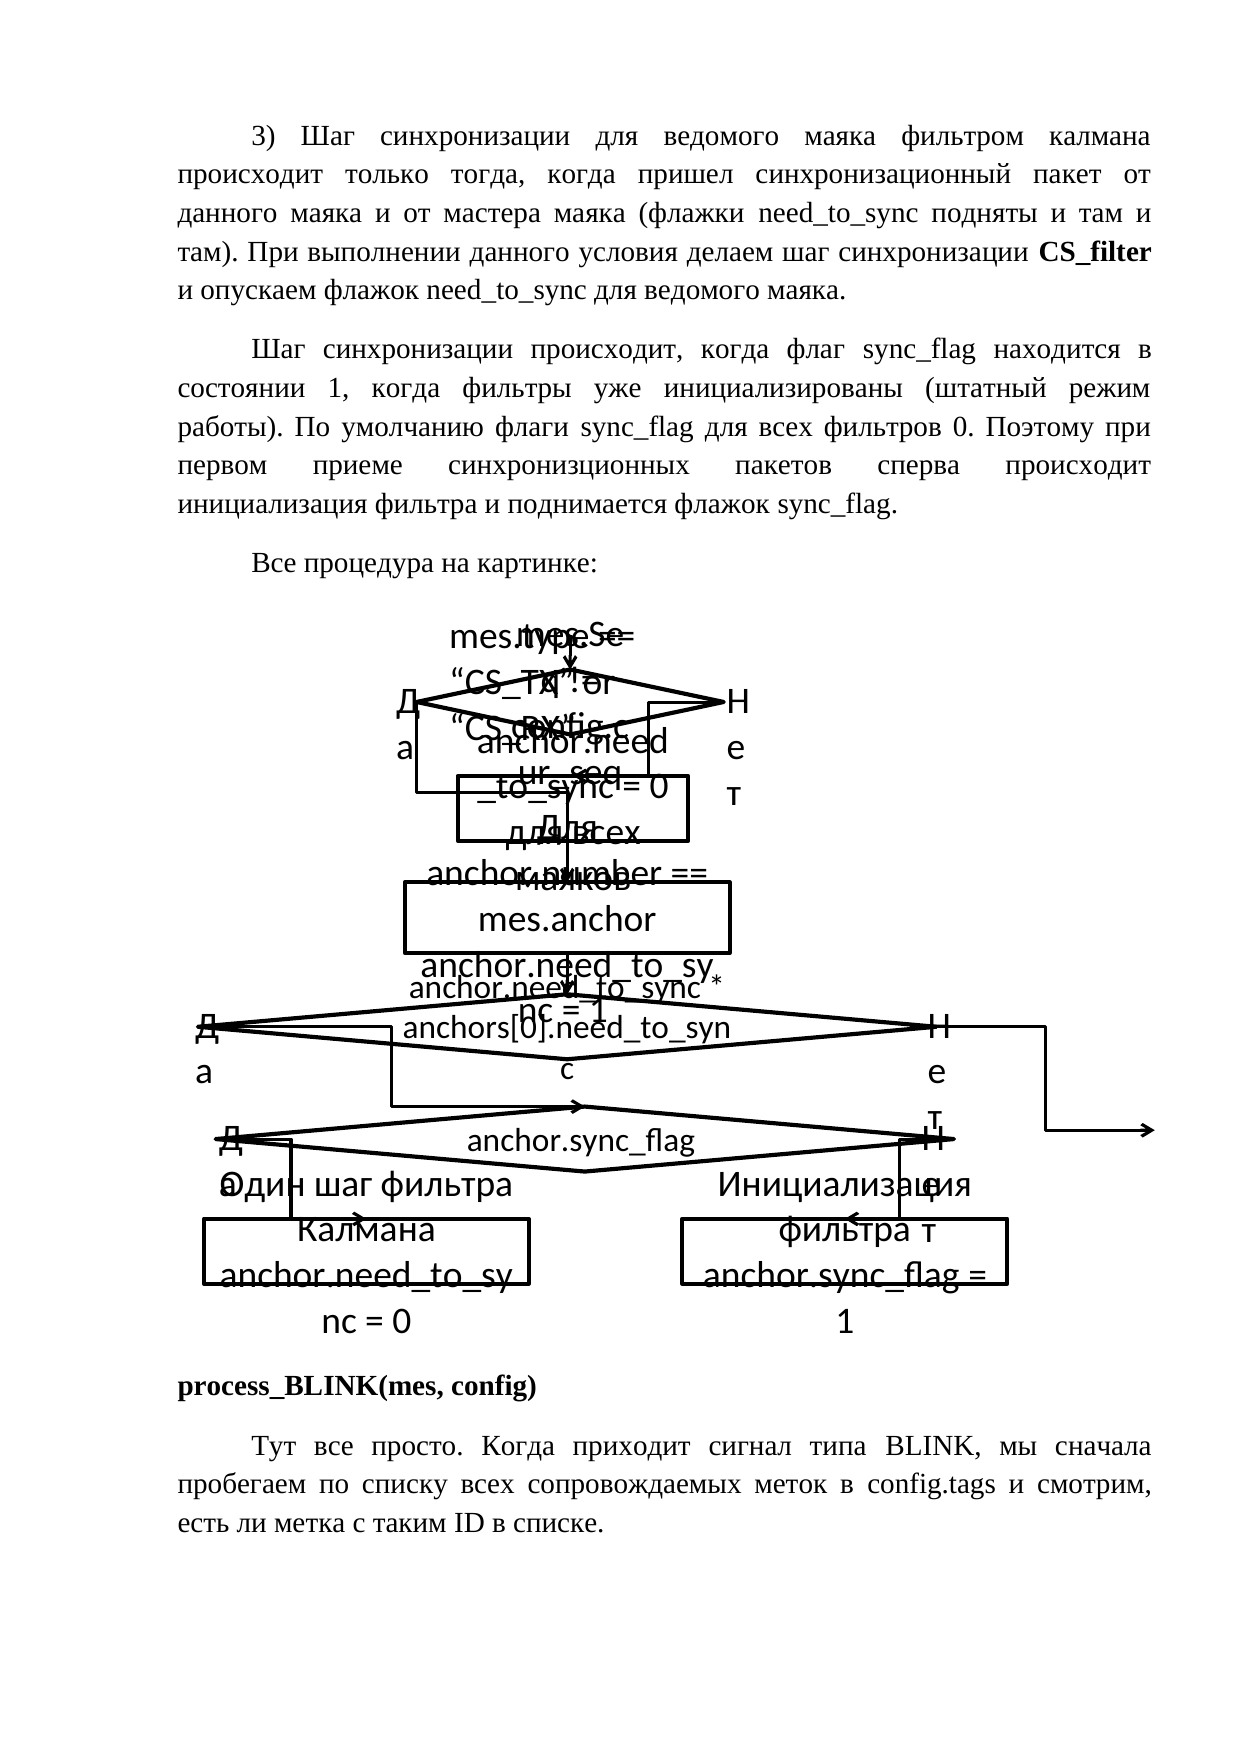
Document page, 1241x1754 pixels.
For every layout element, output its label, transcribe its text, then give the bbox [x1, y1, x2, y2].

text Тут все просто. Когда приходит сигнал типа BLINK, мы сначала пробегаем по списку всех сопровождаемых меток в config.tags и смотрим, есть ли метка с таким ID в списке. [177, 1428, 1152, 1538]
text process_BLINK(mes, config) [177, 1368, 1152, 1402]
text Все процедура на картинке: [177, 545, 1152, 579]
text 3) Шаг синхронизации для ведомого маяка фильтром калмана происходит только тогда, когда пришел синхронизационный пакет от данного маяка и от мастера маяка (флажки need_to_sync подняты и там и там). При выполнении данного условия делаем шаг синхронизации CS_filter и опускаем флажок need_to_sync для ведомого маяка. [177, 118, 1152, 306]
text Шаг синхронизации происходит, когда флаг sync_flag находится в состоянии 1, когда фильтры уже инициализированы (штатный режим работы). По умолчанию флаги sync_flag для всех фильтров 0. Поэтому при первом приеме синхронизционных пакетов сперва происходит инициализация фильтра и поднимается флажок sync_flag. [177, 332, 1152, 519]
